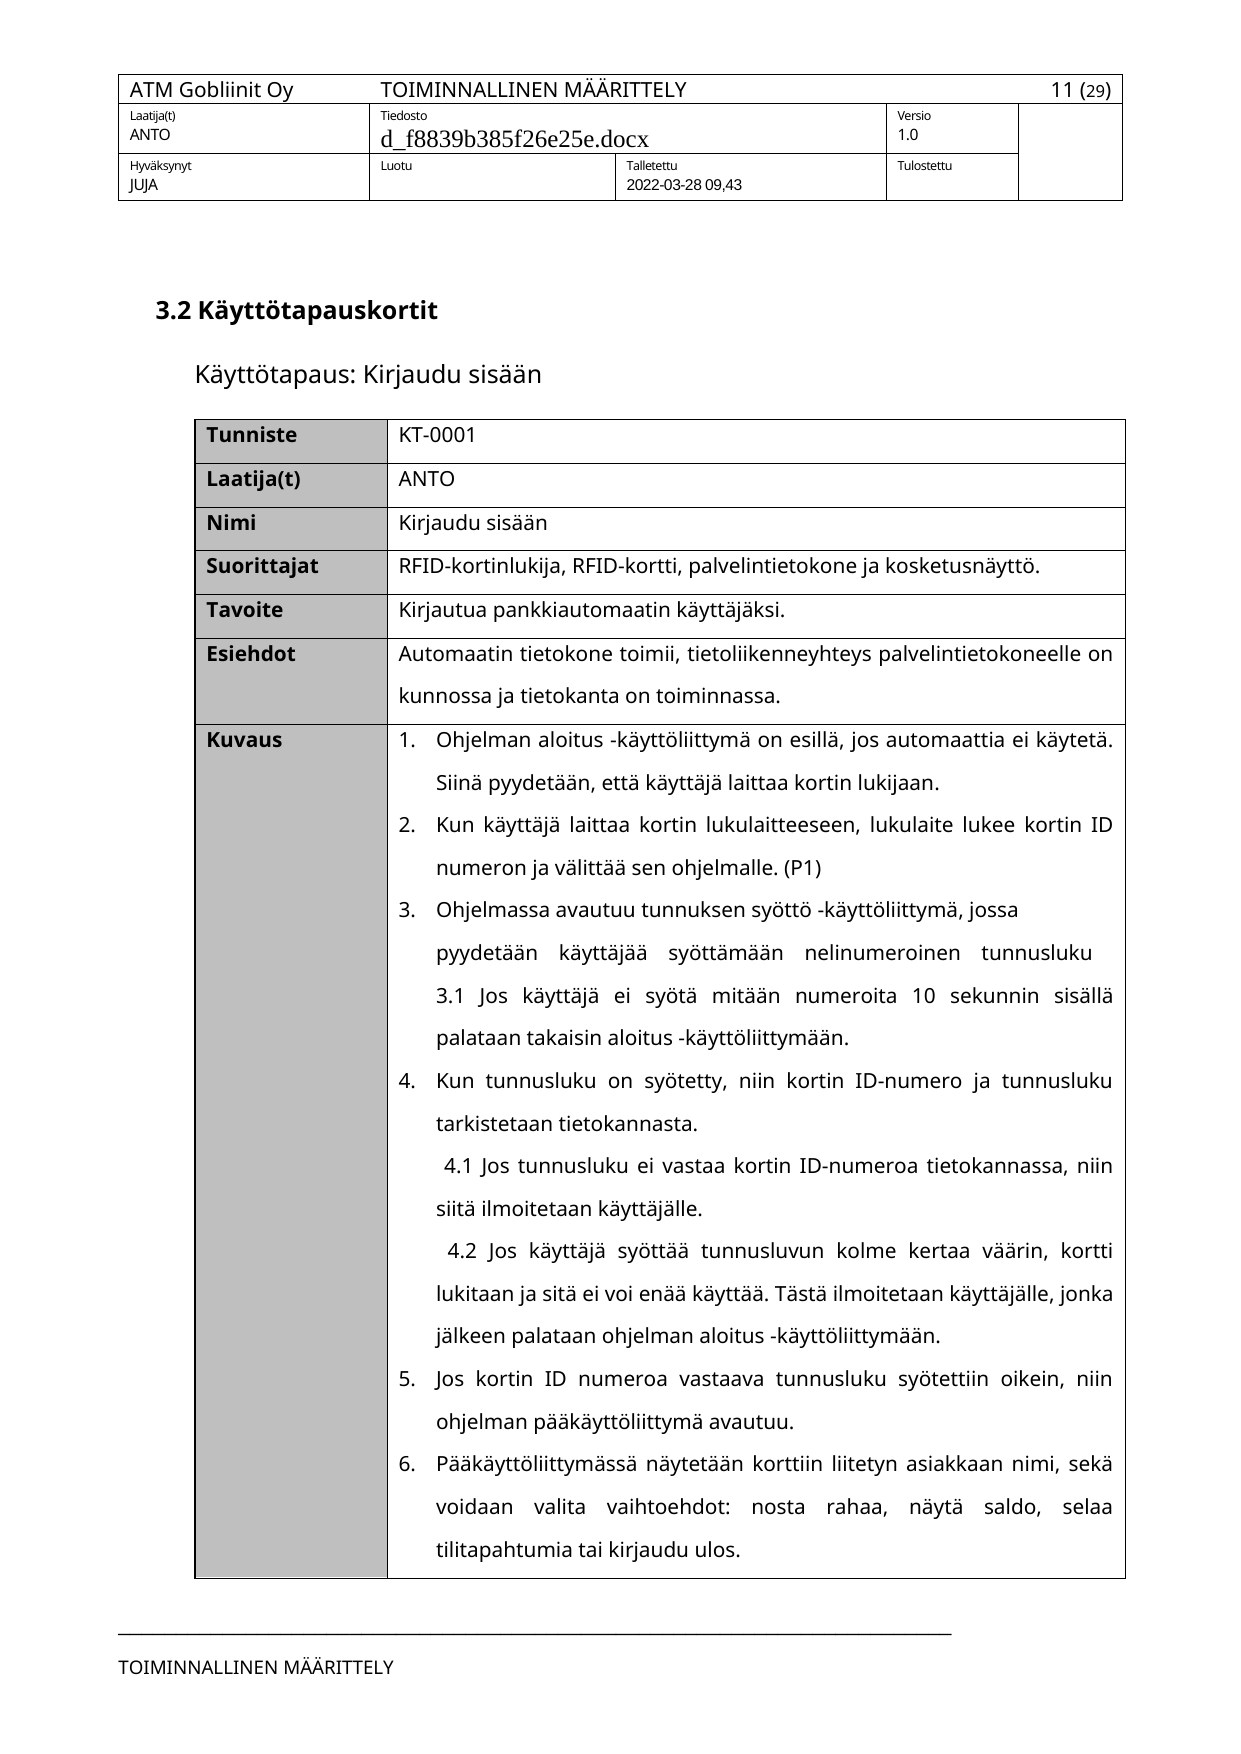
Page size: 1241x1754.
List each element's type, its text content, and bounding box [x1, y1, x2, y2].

table_header KT-0001 [388, 420, 1125, 463]
table_cell Suorittajat [196, 551, 387, 594]
table_cell Automaatin tietokone toimii, tietoliikenneyhteys palvelintietokoneelle on kunnossa ja tietokanta on toiminnassa. [388, 639, 1125, 724]
text Käyttötapaus: Kirjaudu sisään [118, 356, 1122, 390]
table_cell RFID-kortinlukija, RFID-kortti, palvelintietokone ja kosketusnäyttö. [388, 551, 1125, 594]
table_cell Nimi [196, 508, 387, 550]
table_cell Kuvaus [196, 725, 387, 1577]
table_cell Laatija(t) [196, 464, 387, 507]
table_cell Kirjautua pankkiautomaatin käyttäjäksi. [388, 595, 1125, 638]
subtitle 3.2 Käyttötapauskortit [155, 293, 1122, 327]
table_cell Tavoite [196, 595, 387, 638]
table_header Tunniste [196, 420, 387, 463]
table_cell ANTO [388, 464, 1125, 507]
table_cell Kirjaudu sisään [388, 508, 1125, 550]
table_cell Esiehdot [196, 639, 387, 724]
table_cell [388, 725, 1125, 1577]
